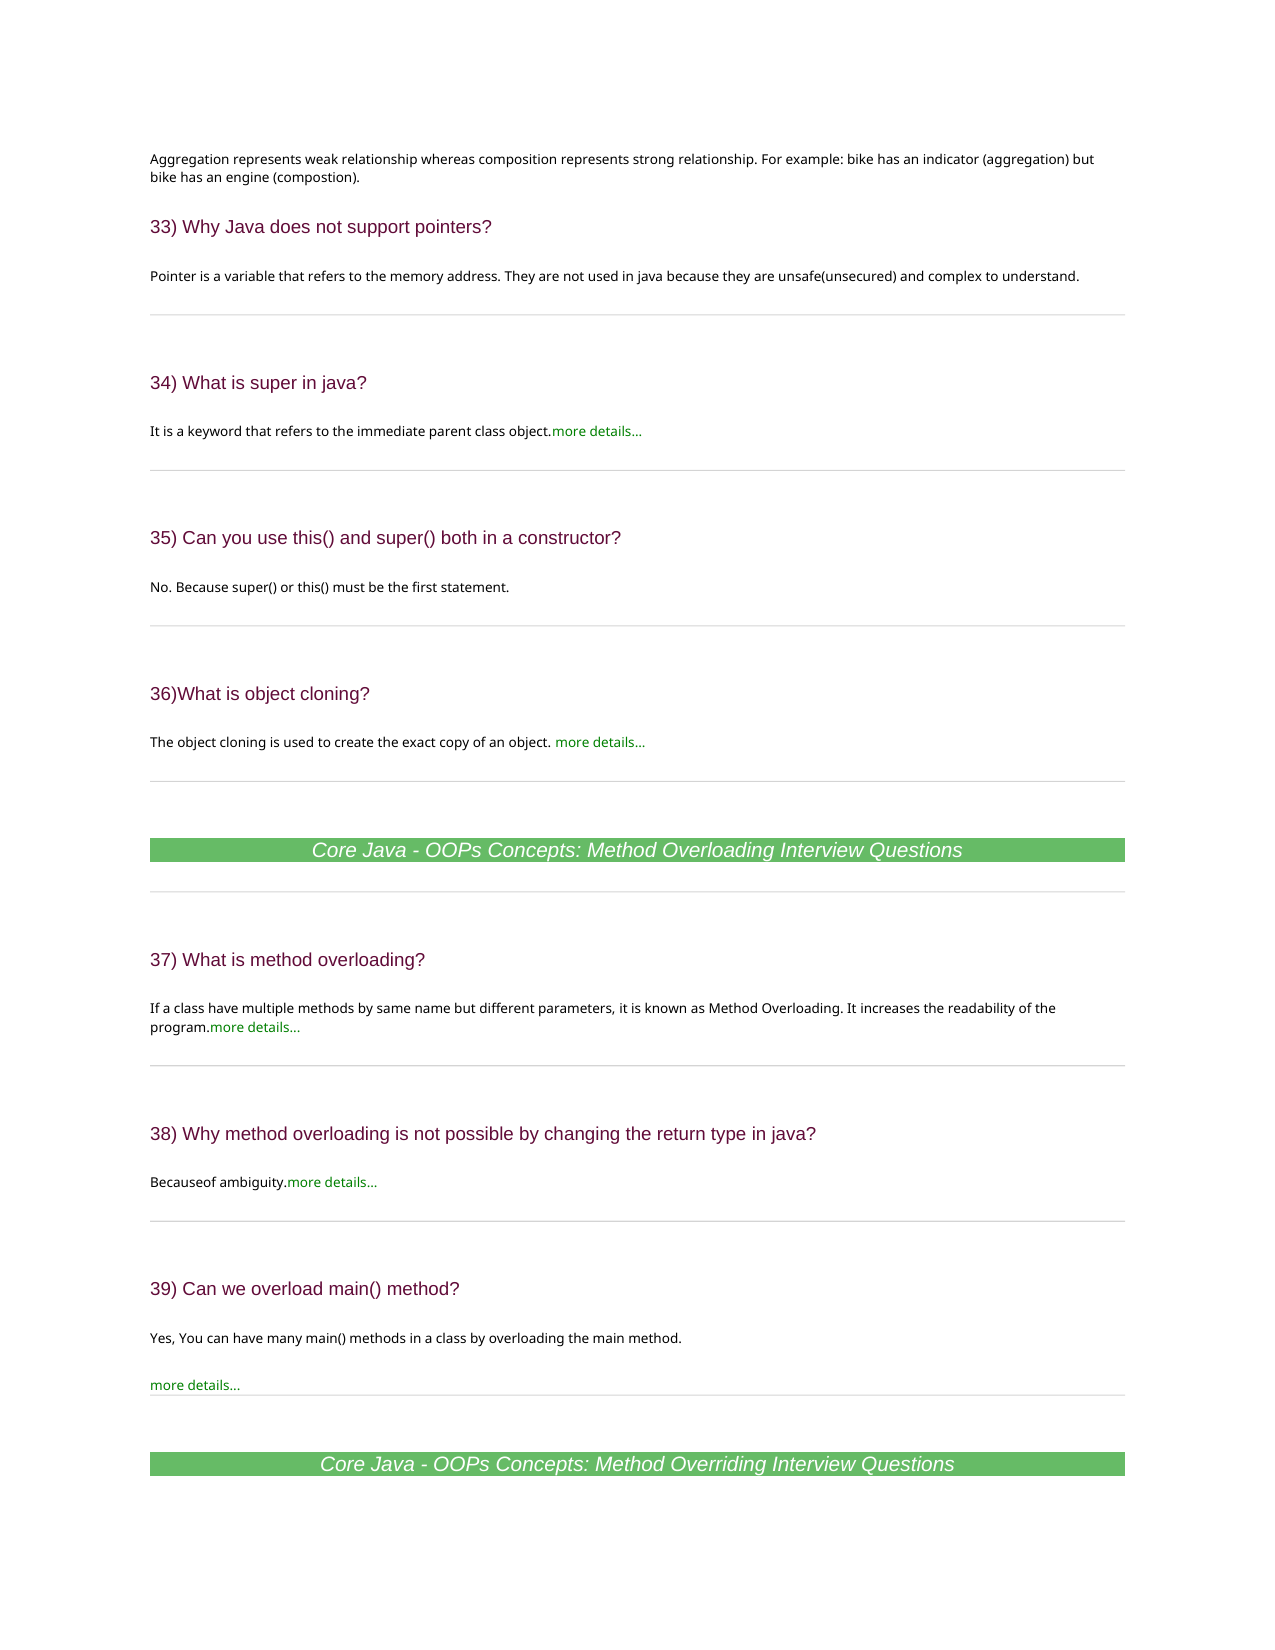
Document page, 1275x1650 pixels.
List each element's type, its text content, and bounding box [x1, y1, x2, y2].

text No. Because super() or this() must be the first statement. [150, 578, 1125, 596]
text If a class have multiple methods by same name but different parameters, it is known as Method Overloading. It increases the readability of the program.more details... [150, 999, 1125, 1036]
text 35) Can you use this() and super() both in a constructor? [150, 527, 1125, 549]
text 34) What is super in java? [150, 372, 1125, 393]
text 38) Why method overloading is not possible by changing the return type in java? [150, 1122, 1125, 1144]
text Yes, You can have many main() methods in a class by overloading the main method. [150, 1329, 1125, 1347]
text Becauseof ambiguity.more details... [150, 1173, 1125, 1192]
text It is a keyword that refers to the immediate parent class object.more details... [150, 422, 1125, 441]
text Pointer is a variable that refers to the memory address. They are not used in java because they are unsafe(unsecured) and complex to understand. [150, 267, 1125, 285]
text Core Java - OOPs Concepts: Method Overloading Interview Questions [150, 838, 1125, 862]
text Aggregation represents weak relationship whereas composition represents strong relationship. For example: bike has an indicator (aggregation) but bike has an engine (compostion). [150, 150, 1125, 187]
text more details... [150, 1376, 1125, 1394]
text 33) Why Java does not support pointers? [150, 216, 1125, 238]
text The object cloning is used to create the exact copy of an object. more details... [150, 733, 1125, 752]
text 39) Can we overload main() method? [150, 1278, 1125, 1299]
text 36)What is object cloning? [150, 683, 1125, 704]
text Core Java - OOPs Concepts: Method Overriding Interview Questions [150, 1452, 1125, 1476]
text 37) What is method overloading? [150, 948, 1125, 970]
